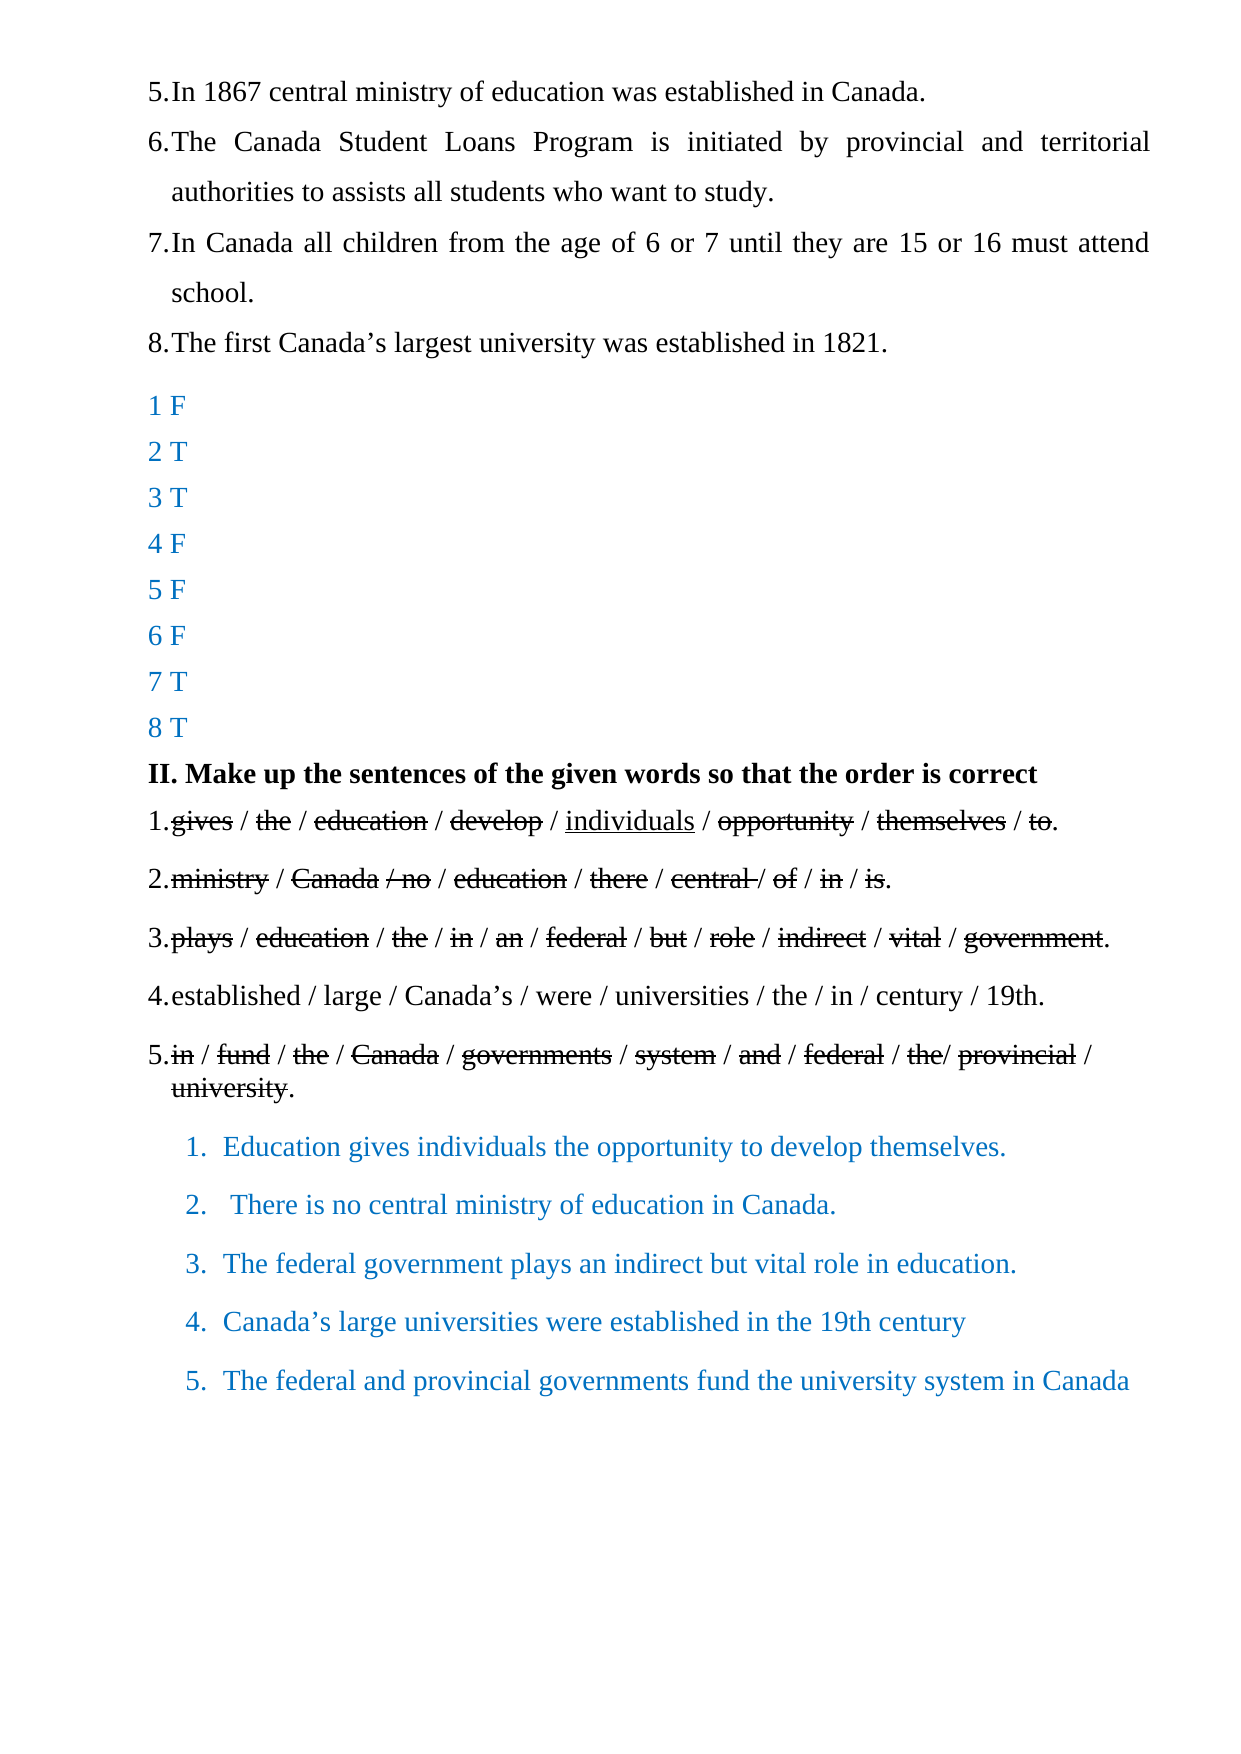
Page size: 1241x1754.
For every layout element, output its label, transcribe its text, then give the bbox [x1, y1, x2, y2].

list ministry / Canada / no / education / there / central / of / in / is. [148, 861, 1152, 895]
list gives / the / education / develop / individuals / opportunity / themselves / to. [148, 803, 1152, 836]
list The Canada Student Loans Program is initiated by provincial and territorial authorities to assists all students who want to study. [148, 124, 1152, 208]
list There is no central ministry of education in Canada. [185, 1187, 1152, 1221]
subtitle 2 T [148, 434, 1152, 468]
list The federal and provincial governments fund the university system in Canada [185, 1363, 1152, 1397]
subtitle 1 F [148, 388, 1152, 422]
list in / fund / the / Canada / governments / system / and / federal / the/ provincial / university. [148, 1037, 1152, 1104]
subtitle 5 F [148, 572, 1152, 606]
list Canada’s large universities were established in the 19th century [185, 1304, 1152, 1338]
list plays / education / the / in / an / federal / but / role / indirect / vital / government. [148, 920, 1152, 953]
subtitle 6 F [148, 618, 1152, 652]
list established / large / Canada’s / were / universities / the / in / century / 19th. [148, 978, 1152, 1012]
list Education gives individuals the opportunity to develop themselves. [185, 1129, 1152, 1162]
subtitle 8 T [148, 711, 1152, 744]
list In 1867 central ministry of education was established in Canada. [148, 74, 1152, 107]
list In Canada all children from the age of 6 or 7 until they are 15 or 16 must attend school. [148, 225, 1152, 309]
list The federal government plays an indirect but vital role in education. [185, 1246, 1152, 1279]
subtitle 4 F [148, 526, 1152, 560]
list The first Canada’s largest university was established in 1821. [148, 325, 1152, 359]
subtitle 3 T [148, 480, 1152, 514]
subtitle 7 T [148, 664, 1152, 698]
subtitle II. Make up the sentences of the given words so that the order is correct [148, 757, 1152, 790]
